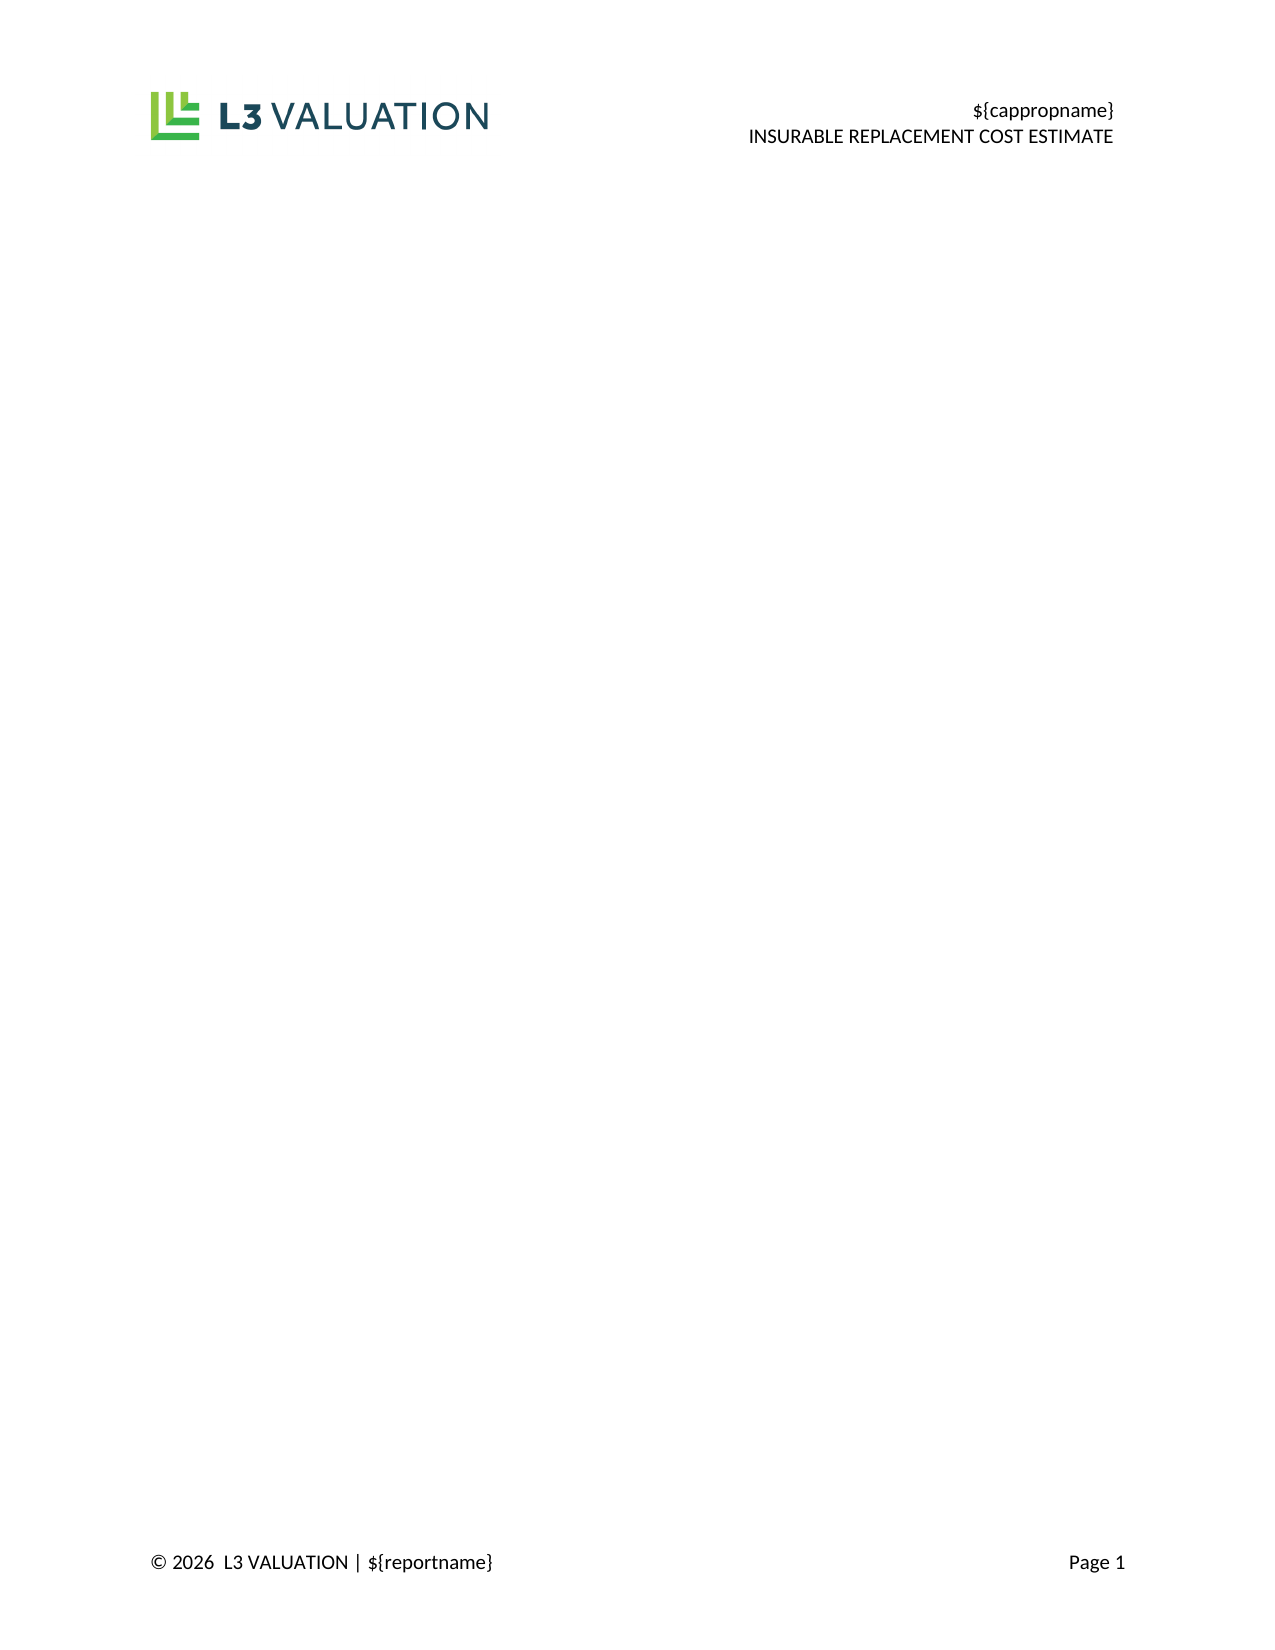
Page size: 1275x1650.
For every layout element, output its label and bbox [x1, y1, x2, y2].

picture [135, 75, 502, 156]
